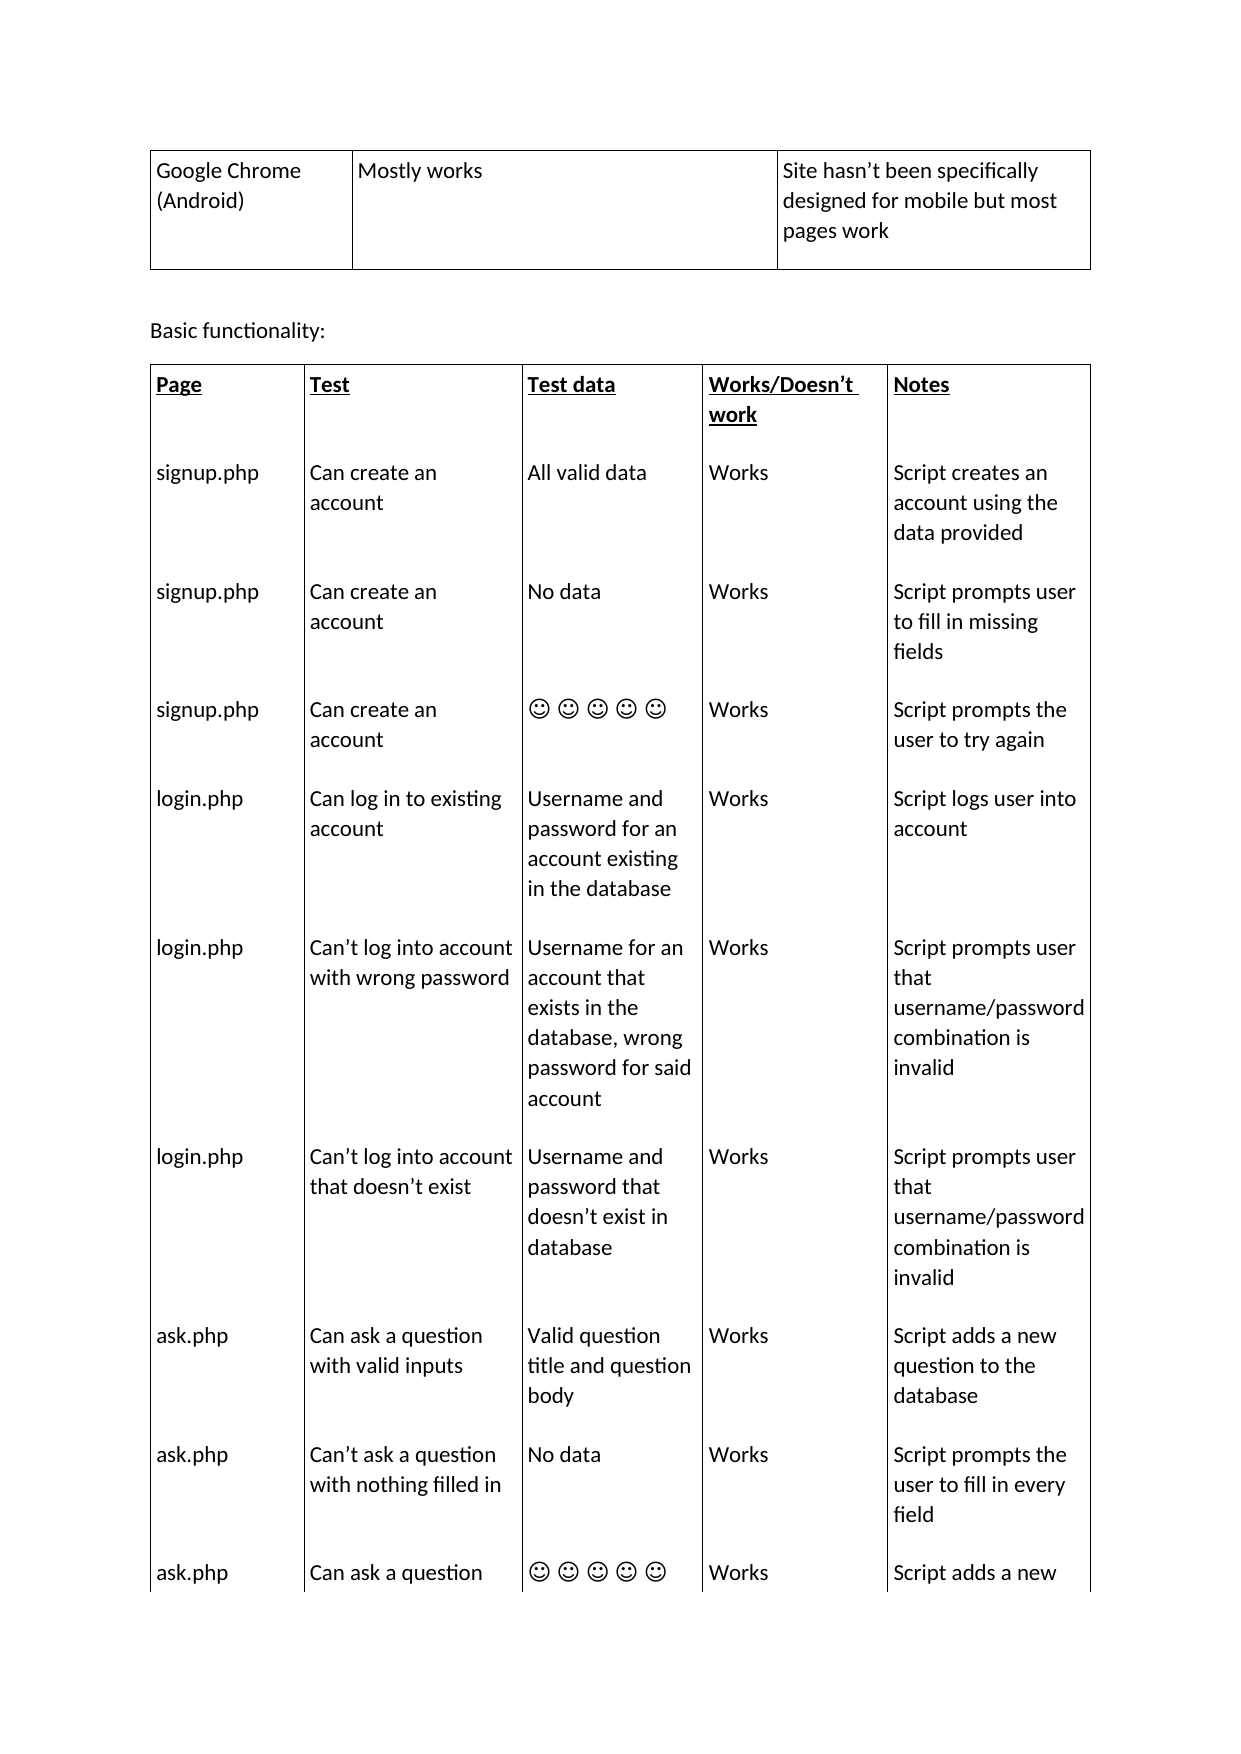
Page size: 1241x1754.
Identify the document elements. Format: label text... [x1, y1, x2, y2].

table_cell All valid data [523, 453, 702, 571]
table_cell No data [523, 1434, 702, 1553]
table_header Test [305, 365, 522, 452]
table_cell signup.php [151, 453, 304, 571]
table_cell Script prompts user that username/password combination is invalid [888, 1136, 1090, 1315]
table_header Test data [523, 365, 702, 452]
table_cell Works [703, 453, 887, 571]
table_cell Works [703, 571, 887, 690]
table_cell Username for an account that exists in the database, wrong password for said account [523, 927, 702, 1136]
table_cell Valid question title and question body [523, 1315, 702, 1434]
table_cell login.php [151, 1136, 304, 1315]
table_cell Works [703, 778, 887, 927]
table_cell Can create an account [305, 690, 522, 778]
table_cell ask.php [151, 1434, 304, 1553]
table_cell Can’t ask a question with nothing filled in [305, 1434, 522, 1553]
table_cell ☺ ☺ ☺ ☺ ☺ [523, 1553, 702, 1592]
table_cell Can’t log into account with wrong password [305, 927, 522, 1136]
table_cell Script prompts the user to try again [888, 690, 1090, 778]
table_header Notes [888, 365, 1090, 452]
table_cell Username and password that doesn’t exist in database [523, 1136, 702, 1315]
table_cell ask.php [151, 1553, 304, 1592]
table_cell Script logs user into account [888, 778, 1090, 927]
table_cell signup.php [151, 571, 304, 690]
table_header Works/Doesn’t work [703, 365, 887, 452]
table_cell signup.php [151, 690, 304, 778]
table_cell Site hasn’t been specifically designed for mobile but most pages work [778, 151, 1090, 269]
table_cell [305, 1553, 522, 1592]
table_cell Can create an account [305, 453, 522, 571]
table_cell login.php [151, 778, 304, 927]
table_cell Google Chrome (Android) [151, 151, 352, 269]
table_cell Script adds a new question to the database [888, 1315, 1090, 1434]
table_cell Can log in to existing account [305, 778, 522, 927]
table_cell ☺ ☺ ☺ ☺ ☺ [523, 690, 702, 778]
table_cell No data [523, 571, 702, 690]
table_cell Username and password for an account existing in the database [523, 778, 702, 927]
table_cell Script prompts user that username/password combination is invalid [888, 927, 1090, 1136]
table_cell login.php [151, 927, 304, 1136]
table_cell Works [703, 1434, 887, 1553]
table_cell Can ask a question with valid inputs [305, 1315, 522, 1434]
table_cell Script prompts the user to fill in every field [888, 1434, 1090, 1553]
table_cell Script creates an account using the data provided [888, 453, 1090, 571]
table_cell Works [703, 690, 887, 778]
table_cell Can’t log into account that doesn’t exist [305, 1136, 522, 1315]
text Basic functionality: [150, 317, 1090, 344]
table_cell Mostly works [353, 151, 777, 269]
table_cell Works [703, 1315, 887, 1434]
table_cell Script prompts user to fill in missing fields [888, 571, 1090, 690]
table_cell Can create an account [305, 571, 522, 690]
table_cell ask.php [151, 1315, 304, 1434]
table_header Page [151, 365, 304, 452]
table_cell Works [703, 1553, 887, 1592]
table_cell Works [703, 1136, 887, 1315]
table_cell Works [703, 927, 887, 1136]
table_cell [888, 1553, 1090, 1592]
